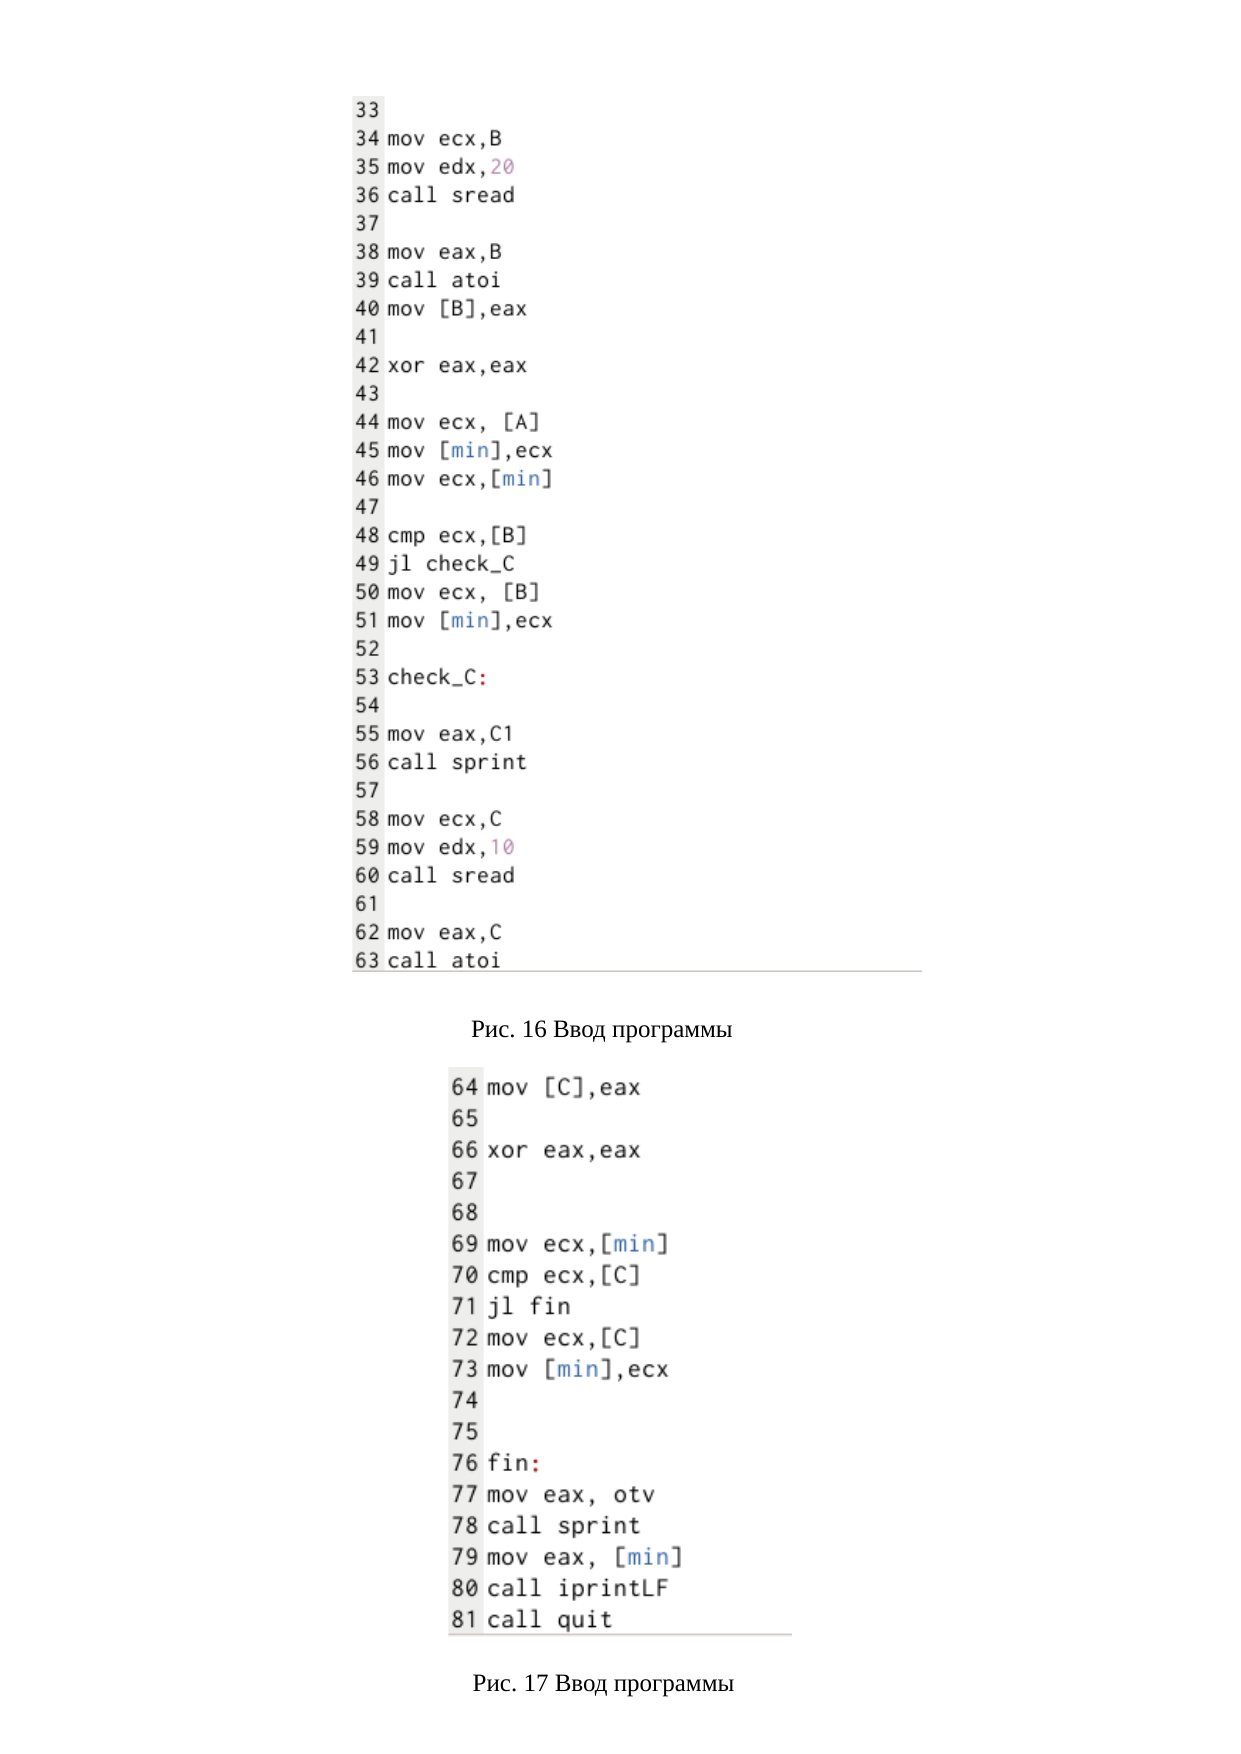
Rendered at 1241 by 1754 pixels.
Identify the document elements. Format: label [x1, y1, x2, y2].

picture [352, 96, 923, 972]
picture [448, 1067, 792, 1637]
